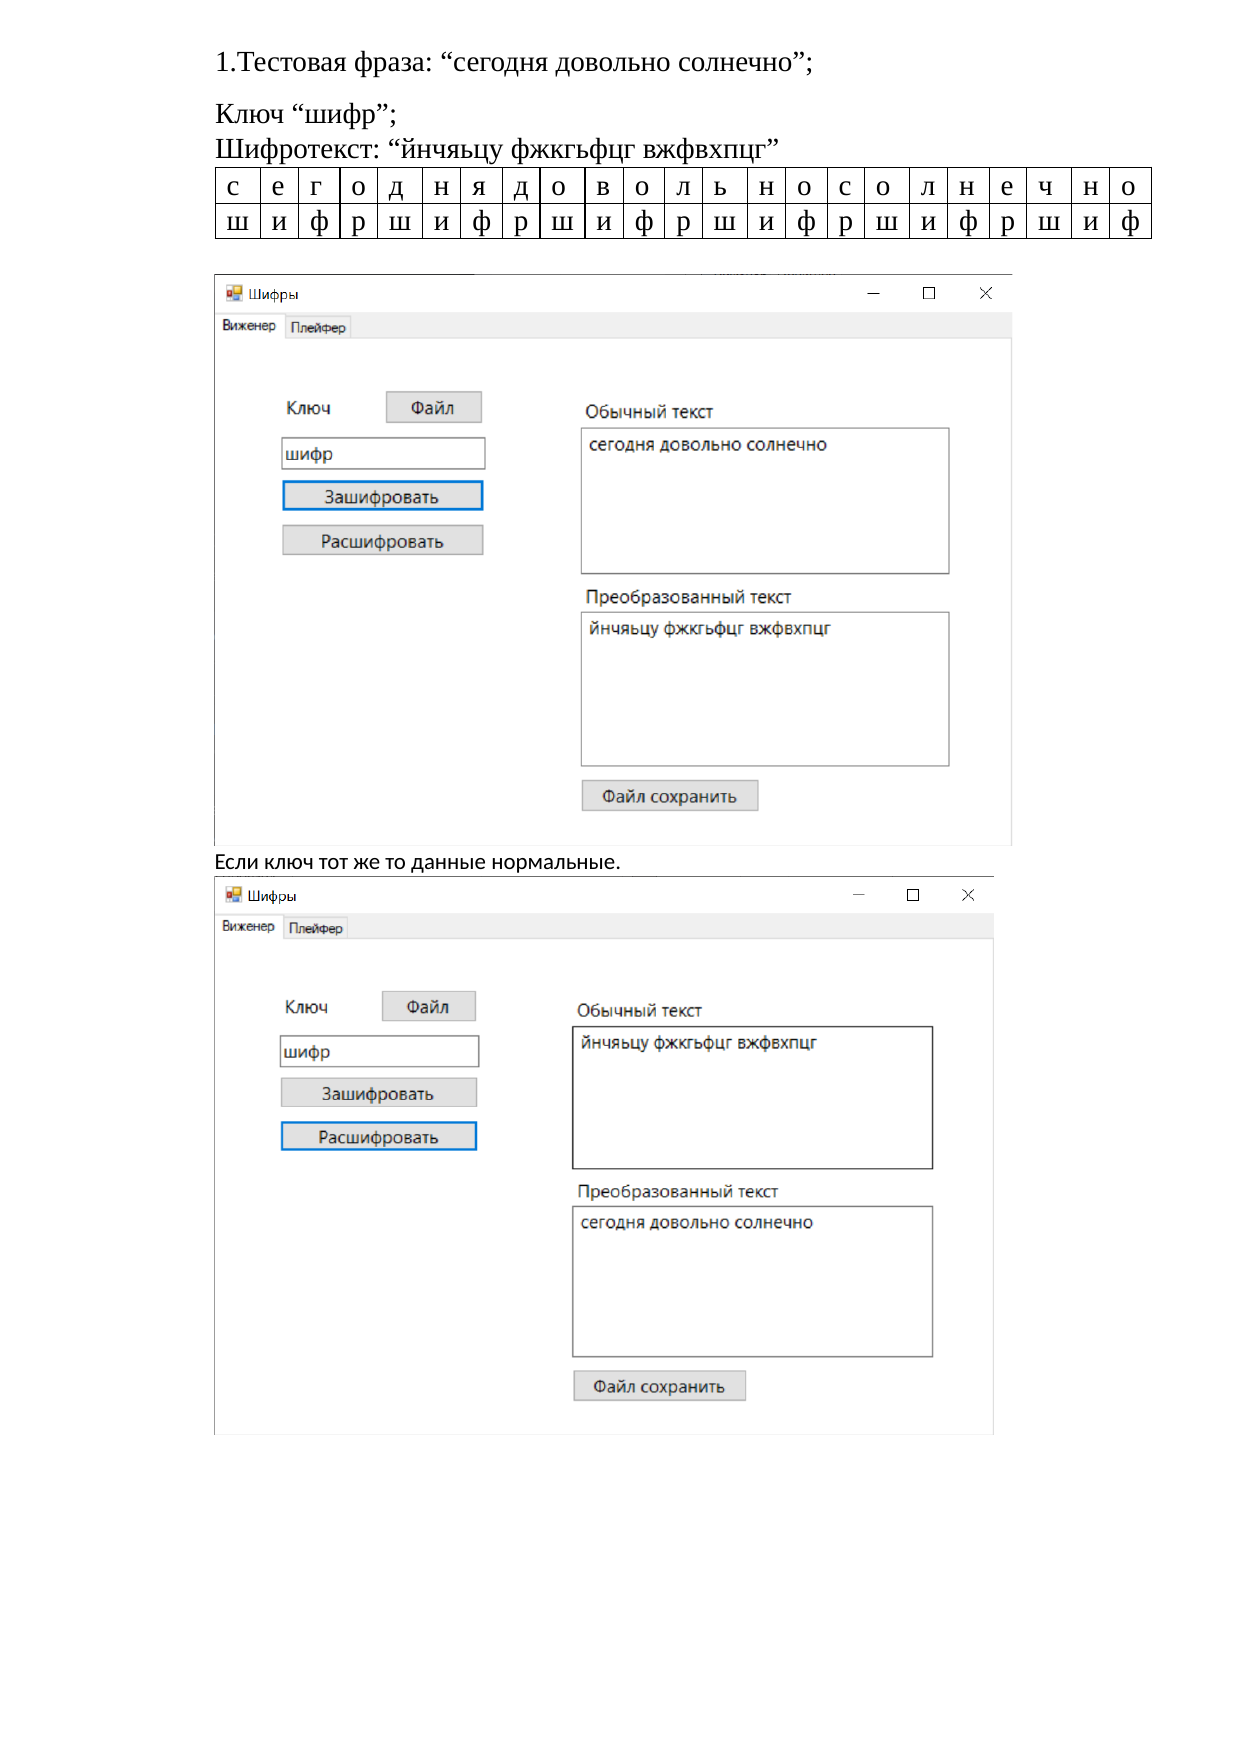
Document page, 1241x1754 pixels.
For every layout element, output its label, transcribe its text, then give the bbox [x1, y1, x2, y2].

table_header д [503, 168, 539, 202]
table_cell ф [461, 204, 502, 238]
table_cell и [423, 204, 460, 238]
table_cell ш [865, 204, 909, 238]
table_header о [786, 168, 827, 202]
text 1.Тестовая фраза: “сегодня довольно солнечно”; [215, 44, 1152, 78]
table_cell ш [703, 204, 747, 238]
table_header н [948, 168, 989, 202]
table_cell ф [1110, 204, 1151, 238]
table_cell р [665, 204, 702, 238]
picture [214, 274, 1013, 846]
table_cell ф [786, 204, 827, 238]
table_header с [828, 168, 864, 202]
table_cell ш [378, 204, 422, 238]
picture [214, 876, 994, 1435]
table_header о [865, 168, 909, 202]
table_header л [665, 168, 702, 202]
table_cell и [1072, 204, 1109, 238]
table_header н [1072, 168, 1109, 202]
table_header г [299, 168, 339, 202]
table_header д [378, 168, 422, 202]
table_header я [461, 168, 502, 202]
table_header л [910, 168, 947, 202]
table_header о [1110, 168, 1151, 202]
table_header о [624, 168, 664, 202]
table_cell ф [624, 204, 664, 238]
table_cell и [586, 204, 623, 238]
table_header е [261, 168, 298, 202]
table_header о [341, 168, 377, 202]
table_cell ф [948, 204, 989, 238]
text Если ключ тот же то данные нормальные. [214, 847, 1152, 875]
table_cell ш [541, 204, 584, 238]
table_cell ф [299, 204, 339, 238]
text Шифротекст: “йнчяьцу фжкгьфцг вжфвхпцг” [215, 131, 1152, 165]
table_cell ш [1027, 204, 1071, 238]
text Ключ “шифр”; [215, 96, 1152, 130]
table_header е [990, 168, 1026, 202]
table_header ч [1027, 168, 1071, 202]
table_header ь [703, 168, 747, 202]
table_header в [586, 168, 623, 202]
table_cell р [341, 204, 377, 238]
table_cell и [261, 204, 298, 238]
table_header о [541, 168, 584, 202]
table_header н [423, 168, 460, 202]
table_header с [216, 168, 260, 202]
table_cell р [503, 204, 539, 238]
table_header н [748, 168, 785, 202]
table_cell и [910, 204, 947, 238]
table_cell р [990, 204, 1026, 238]
table_cell р [828, 204, 864, 238]
table_cell и [748, 204, 785, 238]
table_cell ш [216, 204, 260, 238]
